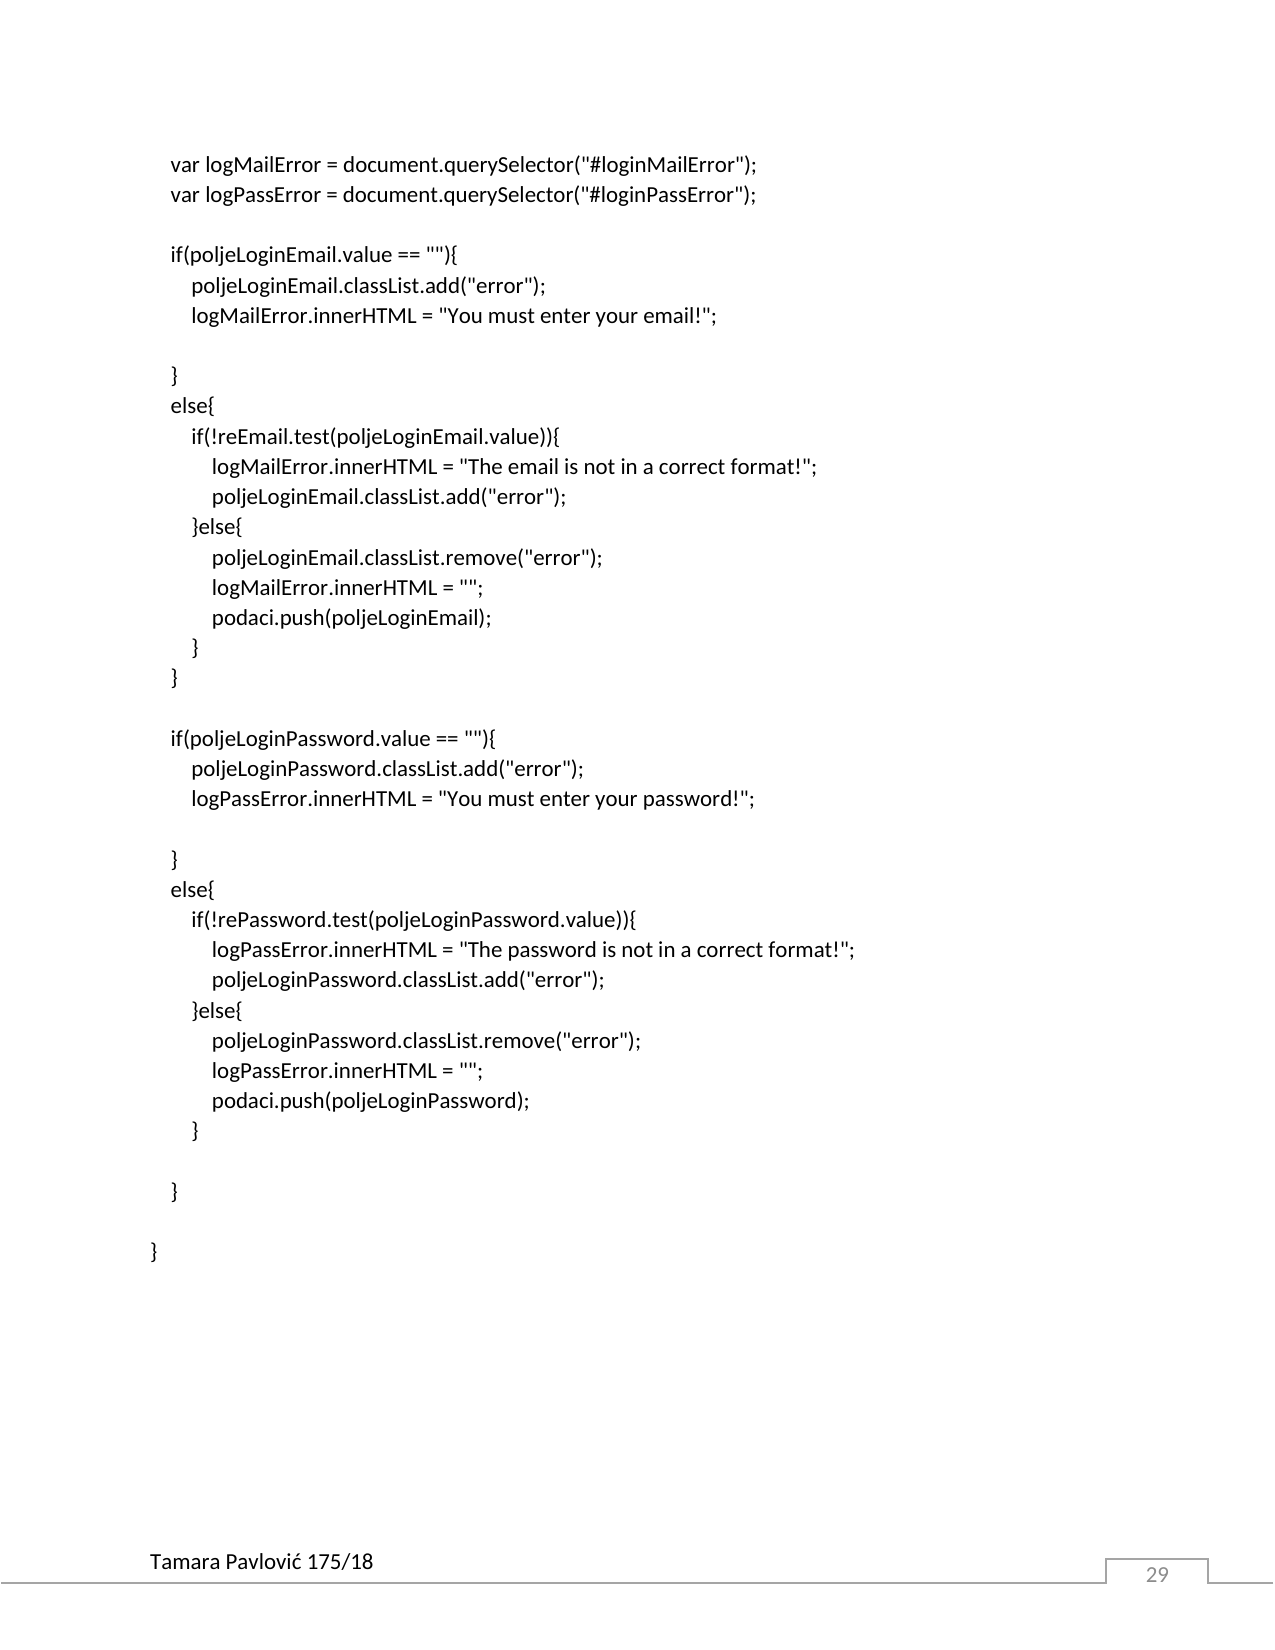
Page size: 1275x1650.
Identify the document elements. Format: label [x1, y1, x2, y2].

text [150, 150, 1125, 1266]
